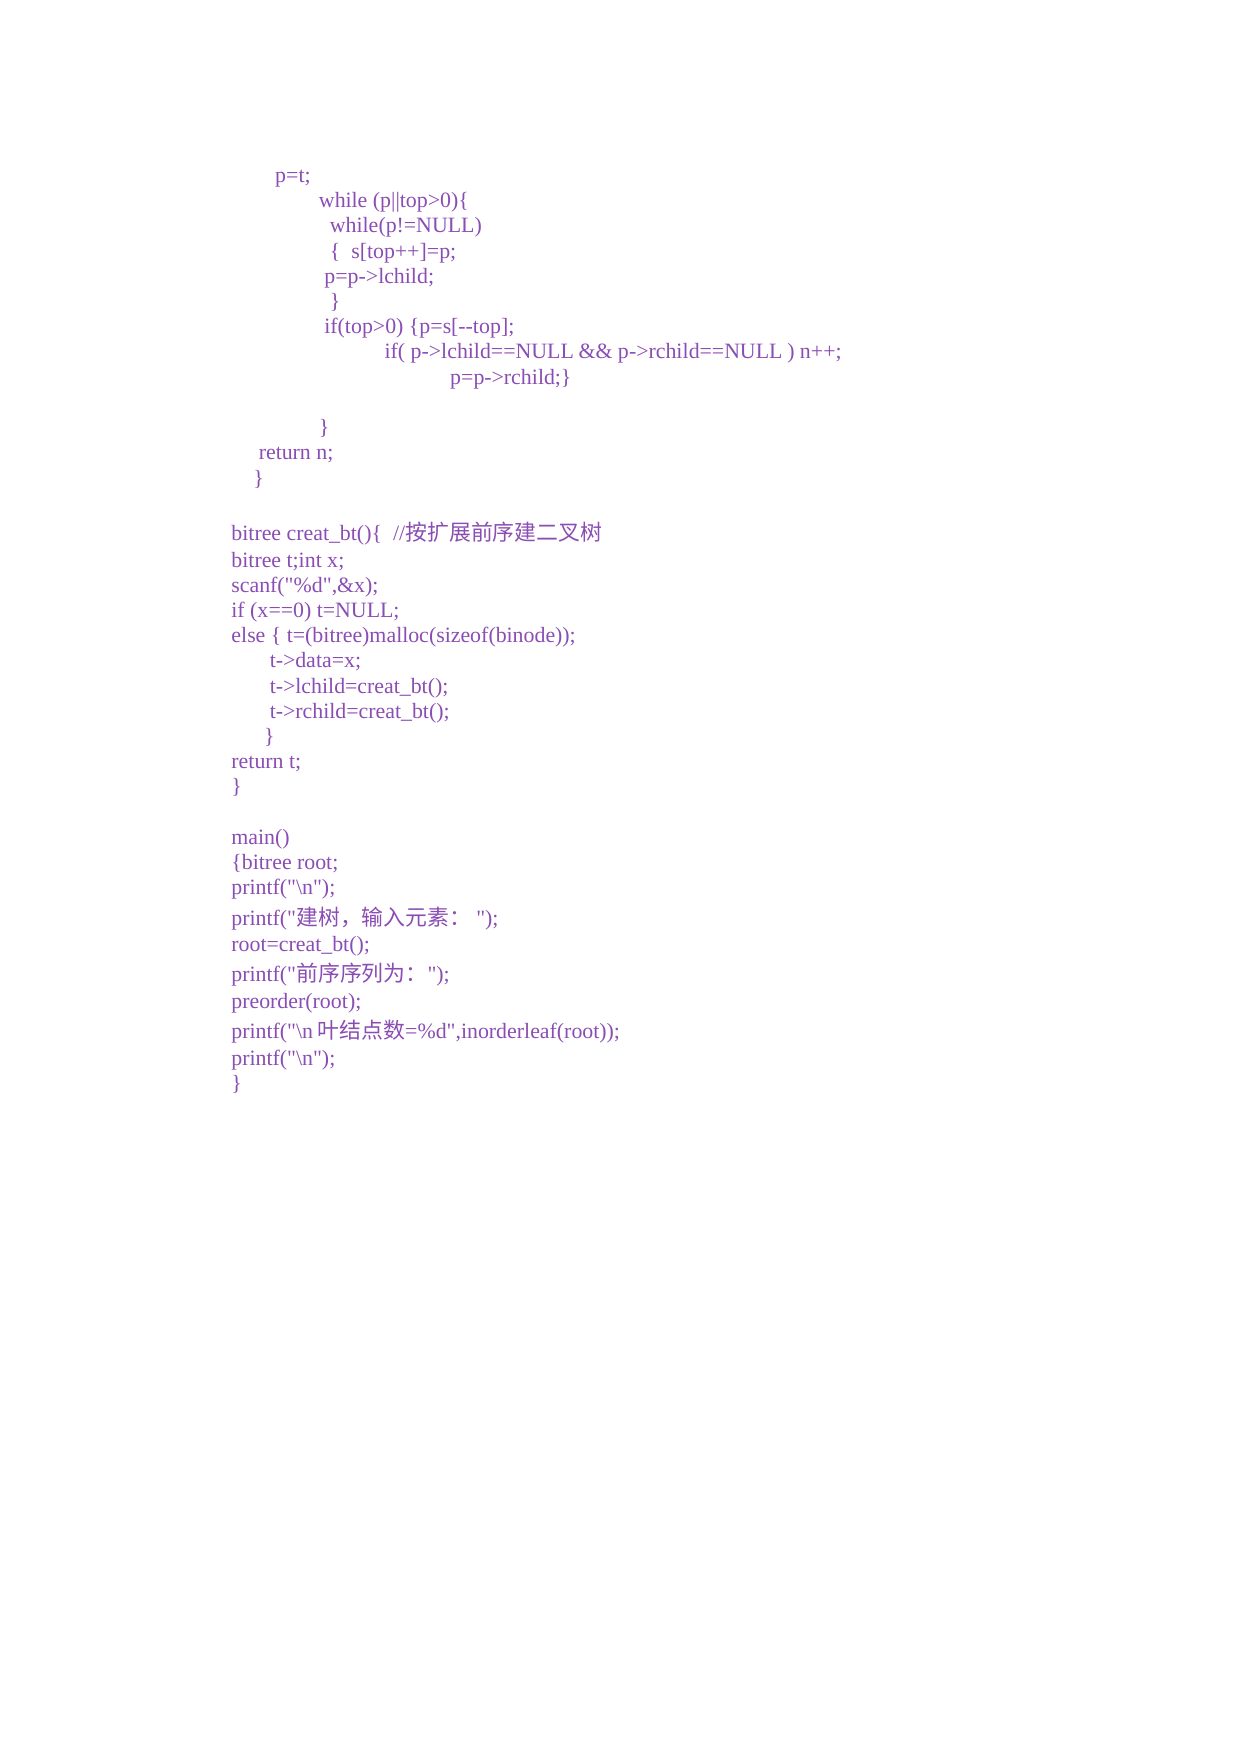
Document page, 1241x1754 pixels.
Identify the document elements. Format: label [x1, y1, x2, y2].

table_header [188, 162, 1053, 1095]
